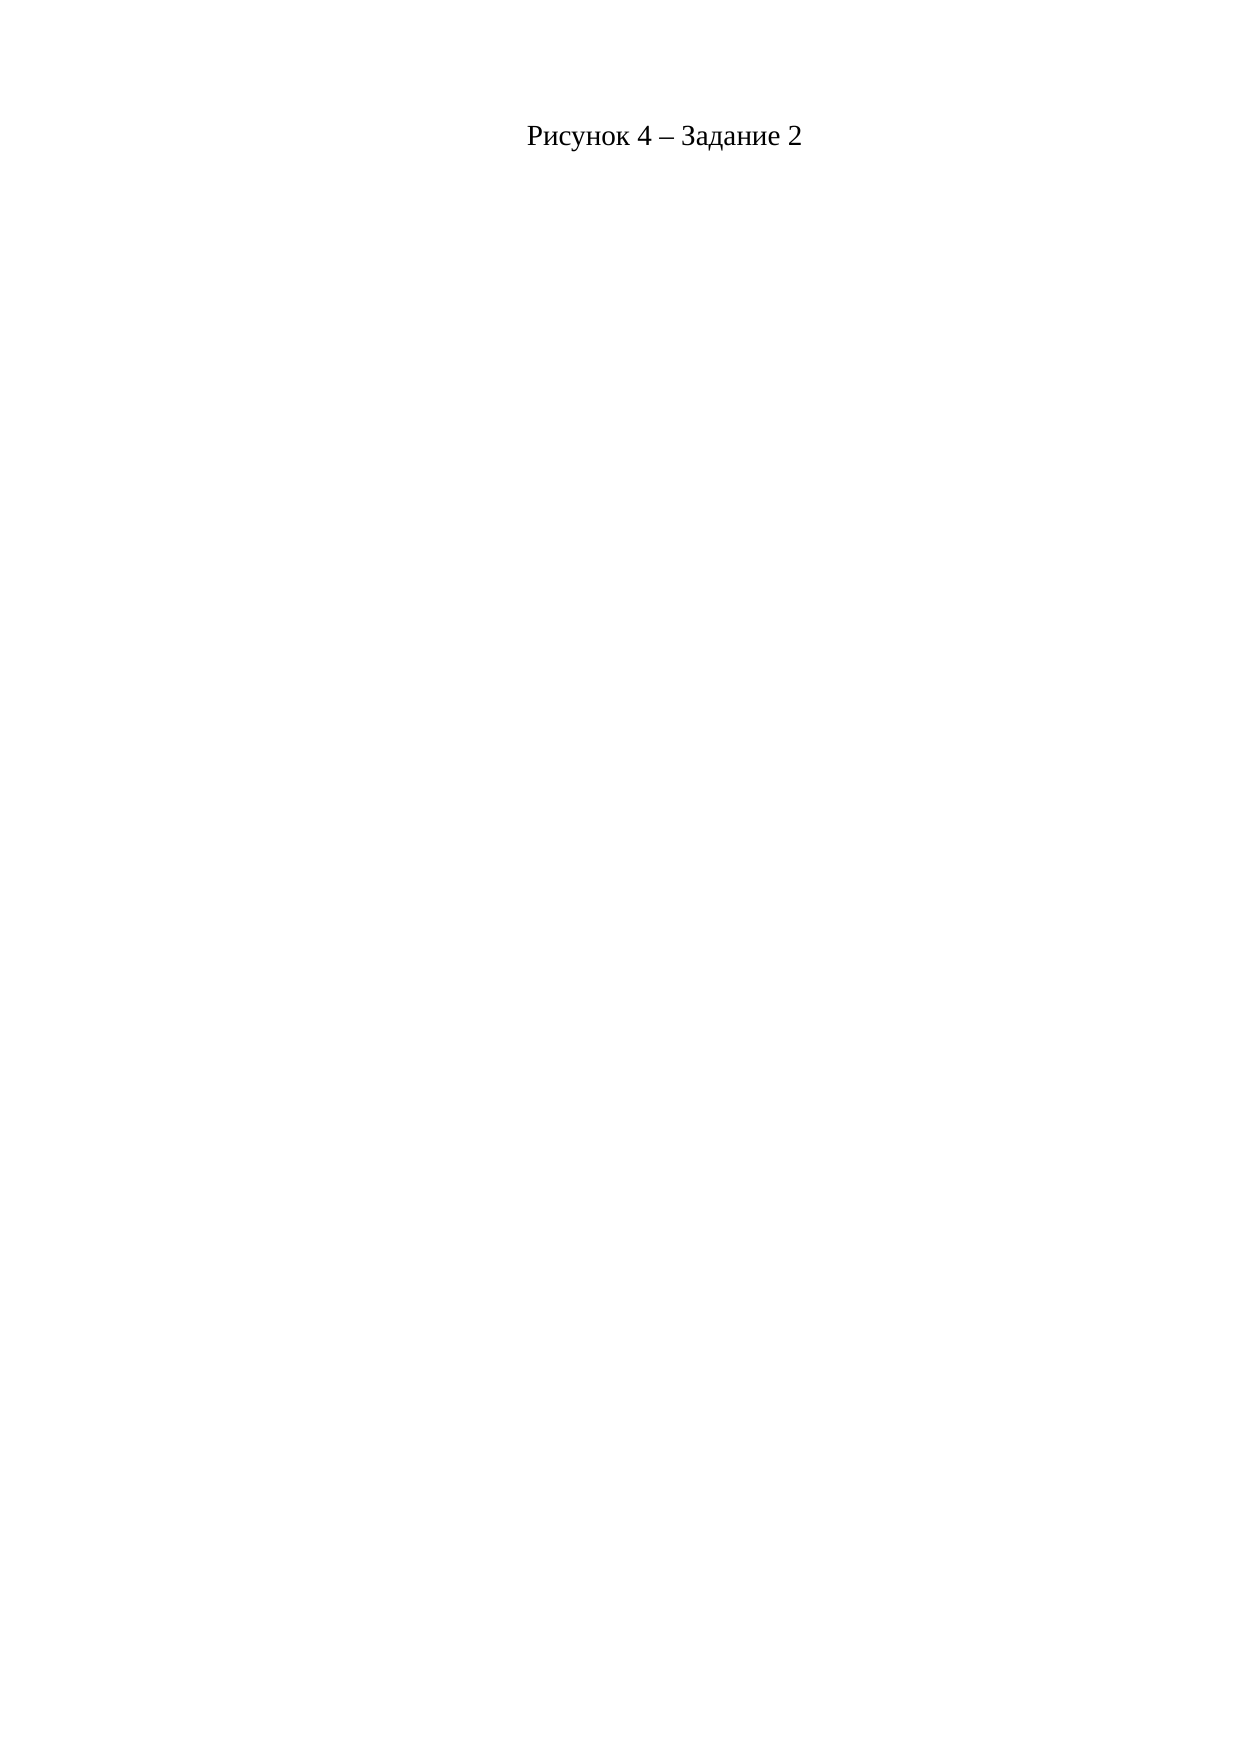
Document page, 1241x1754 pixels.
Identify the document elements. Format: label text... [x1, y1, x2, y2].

text Рисунок 4 – Задание 2 [177, 118, 1152, 152]
